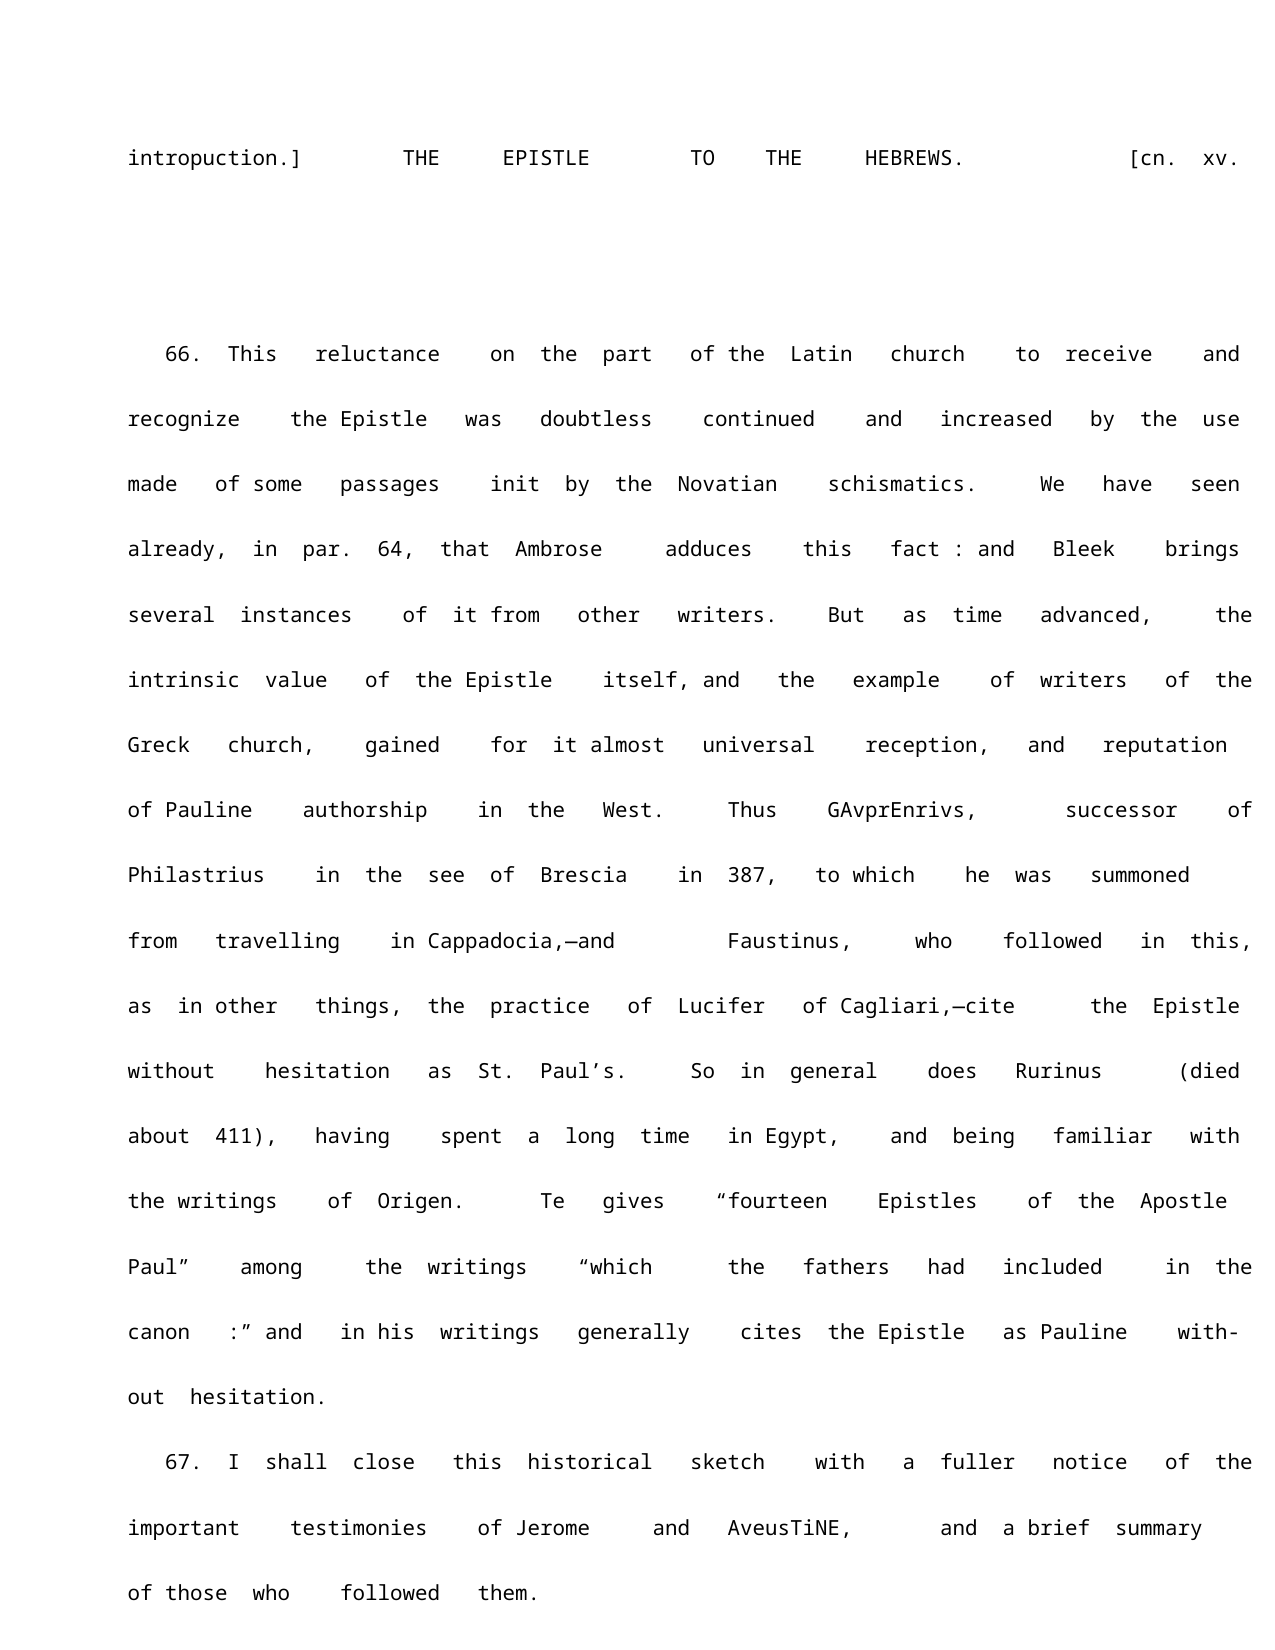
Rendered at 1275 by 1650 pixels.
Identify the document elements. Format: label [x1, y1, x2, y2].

text [15, 15, 1260, 1606]
